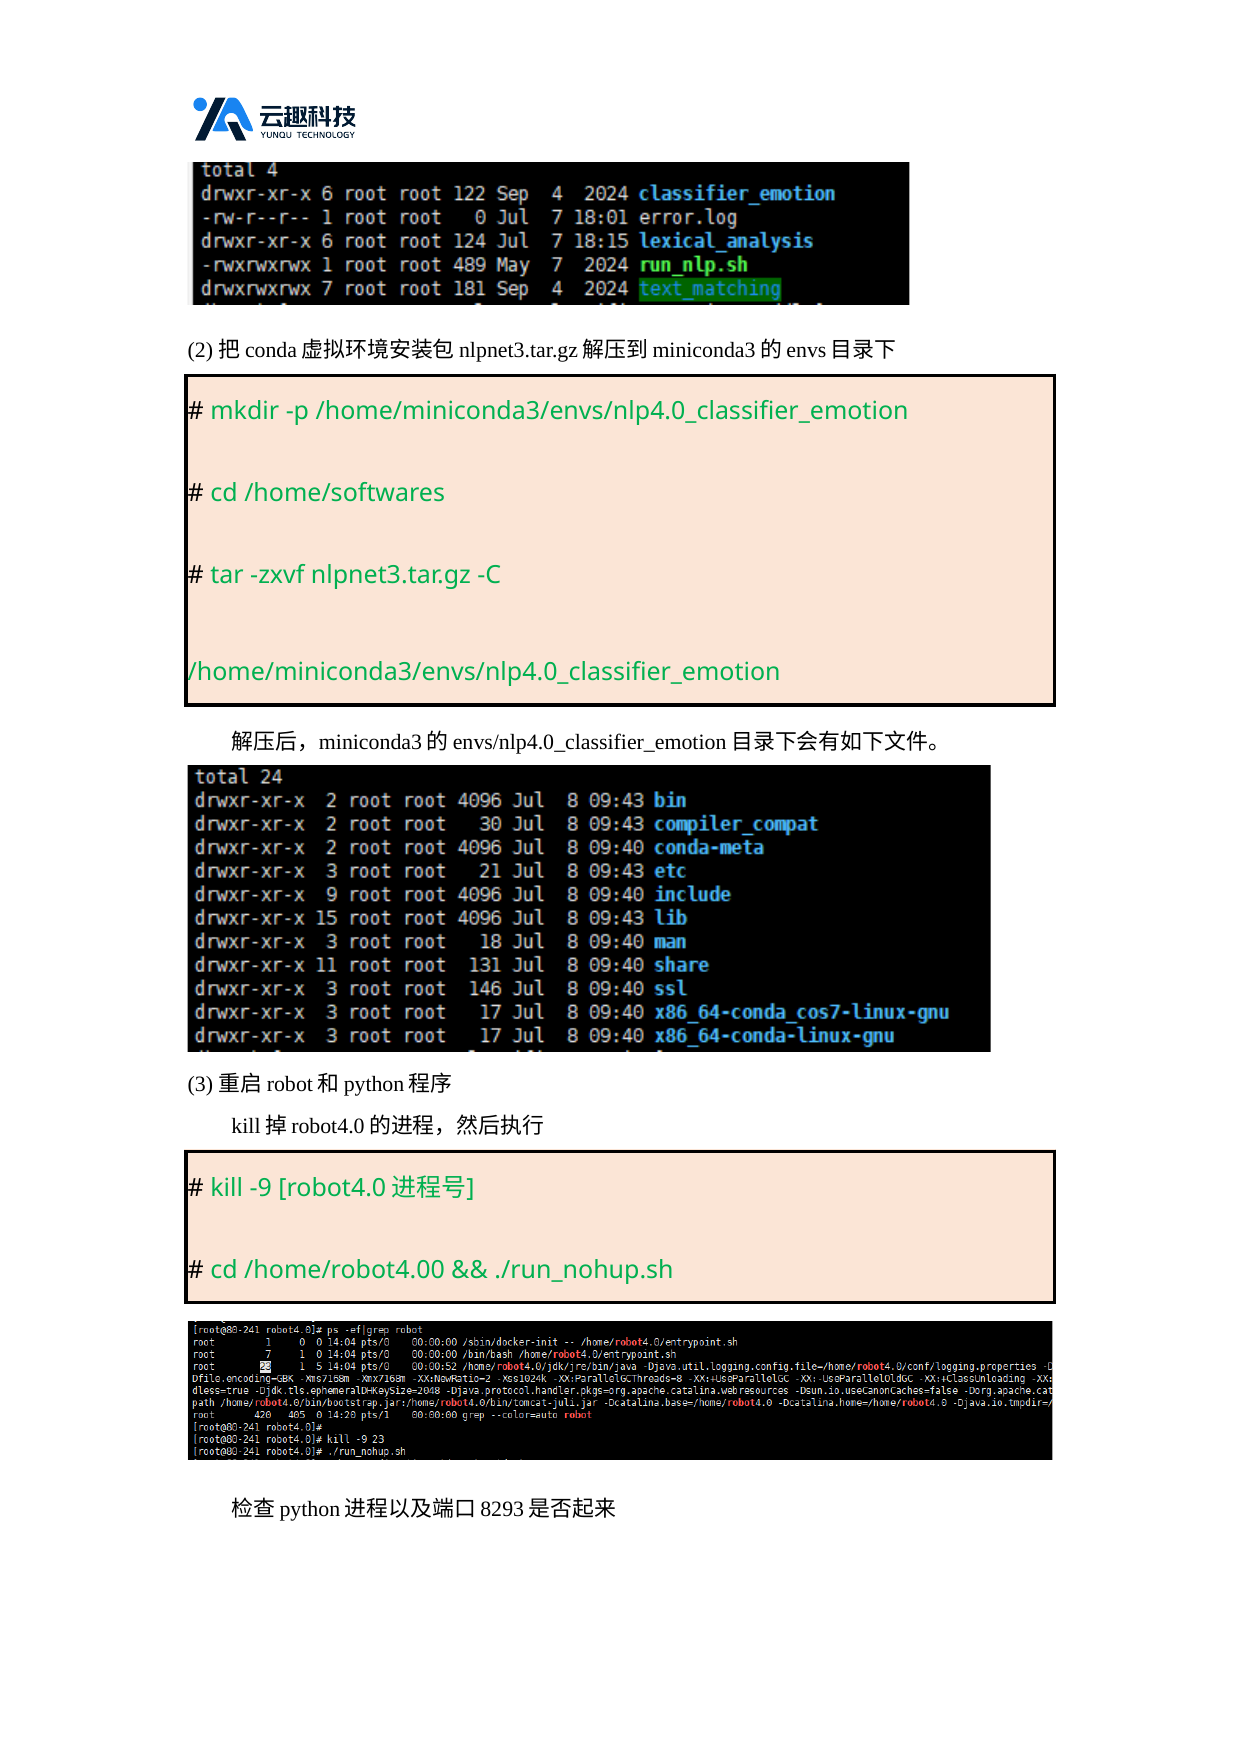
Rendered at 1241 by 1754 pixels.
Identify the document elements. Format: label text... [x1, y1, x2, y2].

list 重启robot和python程序 [187, 1066, 1053, 1098]
text # kill -9 [robot4.0进程号] [188, 1153, 1053, 1218]
list 把conda虚拟环境安装包nlpnet3.tar.gz解压到miniconda3的envs目录下 [187, 332, 1053, 364]
picture [187, 162, 910, 305]
text # cd /home/softwares [188, 456, 1053, 524]
list 检查python进程以及端口8293是否起来 [187, 1491, 1053, 1523]
list kill掉robot4.0的进程，然后执行 [187, 1108, 1053, 1140]
picture [187, 90, 363, 148]
list 解压后，miniconda3的envs/nlp4.0_classifier_emotion目录下会有如下文件。 [187, 724, 1053, 756]
text # cd /home/robot4.00 && ./run_nohup.sh [188, 1233, 1053, 1301]
picture [187, 765, 991, 1052]
text # tar -zxvf nlpnet3.tar.gz -C /home/miniconda3/envs/nlp4.0_classifier_emotion [188, 538, 1053, 703]
picture [187, 1321, 1053, 1460]
text # mkdir -p /home/miniconda3/envs/nlp4.0_classifier_emotion [188, 377, 1053, 442]
